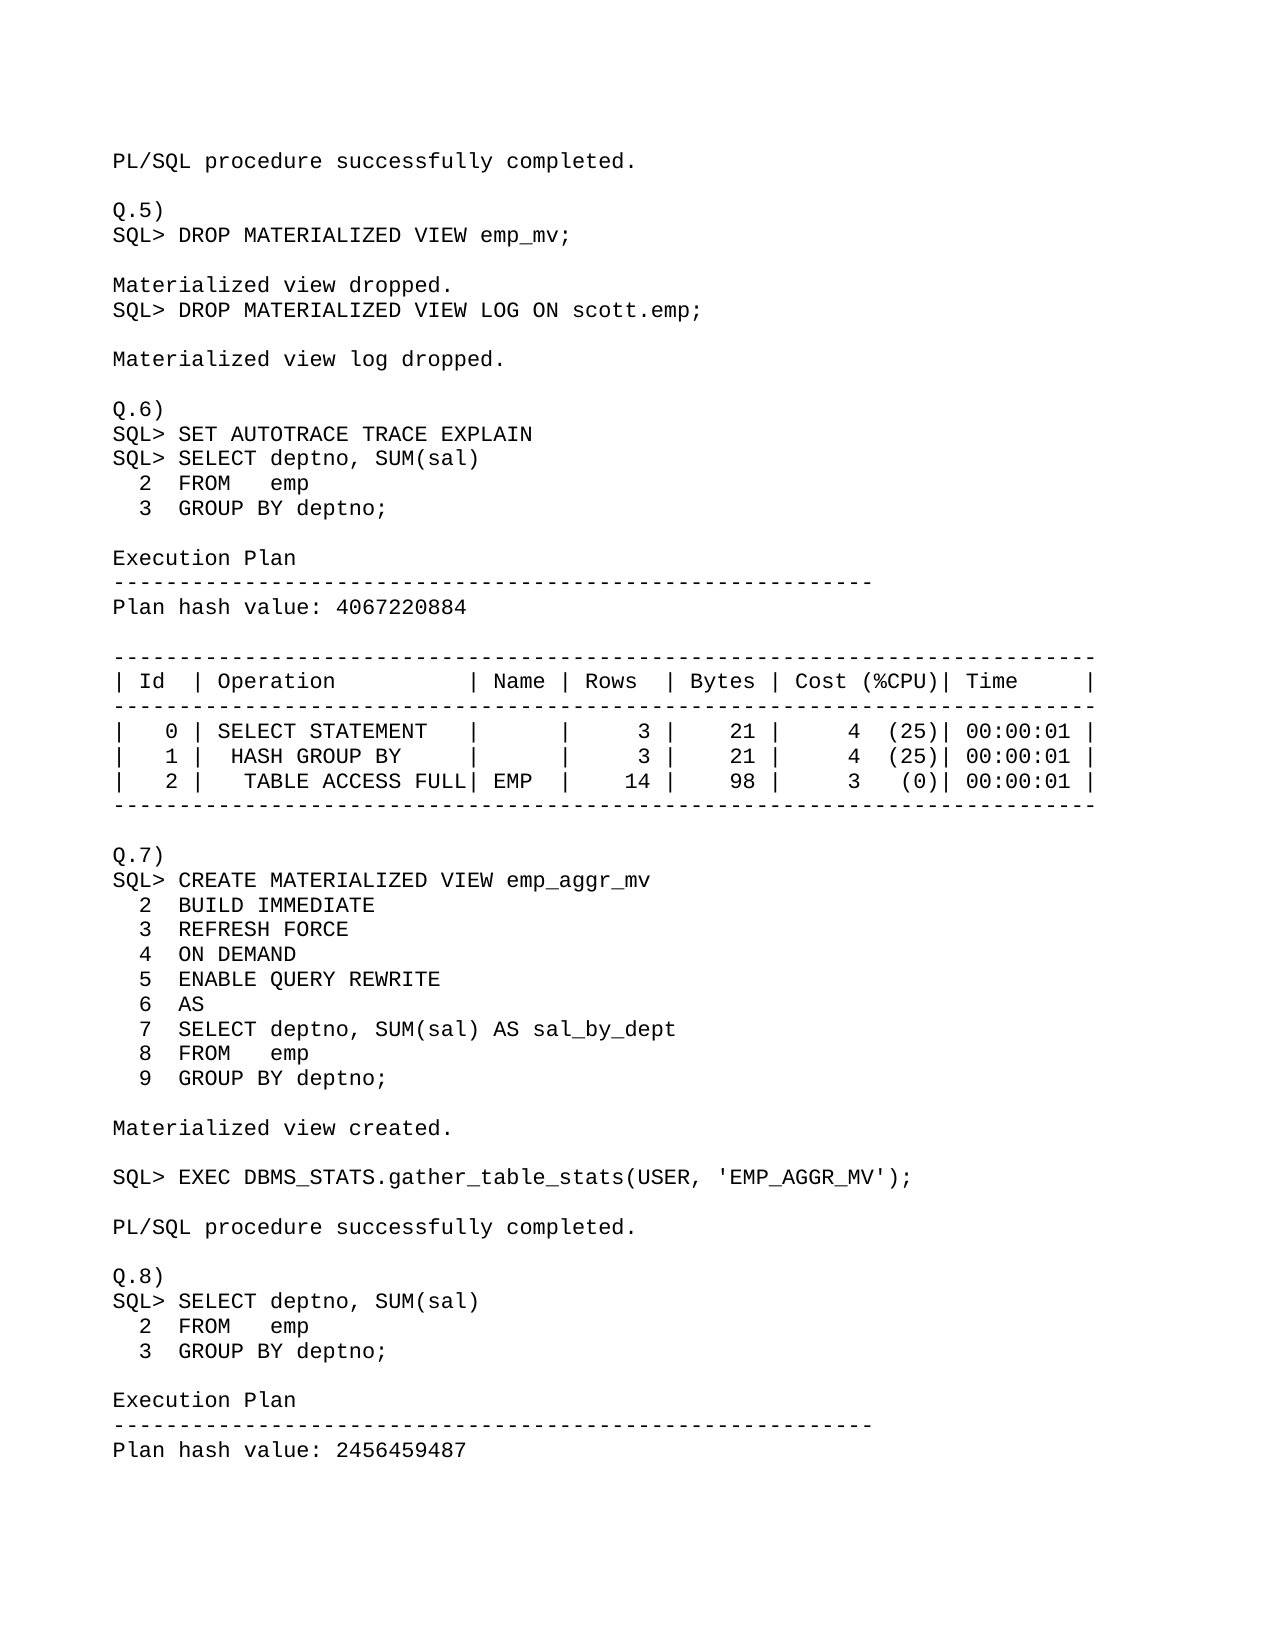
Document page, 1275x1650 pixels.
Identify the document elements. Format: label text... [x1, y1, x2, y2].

text Q.8) [112, 1266, 1163, 1290]
text 2 FROM emp [112, 1315, 1163, 1340]
text PL/SQL procedure successfully completed. [112, 1216, 1163, 1241]
text 3 REFRESH FORCE [112, 918, 1163, 943]
text SQL> SELECT deptno, SUM(sal) [112, 447, 1163, 472]
text Execution Plan [112, 1389, 1163, 1414]
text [112, 150, 1163, 175]
text | 2 | TABLE ACCESS FULL| EMP | 14 | 98 | 3 (0)| 00:00:01 | [112, 770, 1163, 794]
text Materialized view dropped. [112, 274, 1163, 299]
text --------------------------------------------------------------------------- [112, 695, 1163, 720]
text --------------------------------------------------------------------------- [112, 646, 1163, 671]
text SQL> CREATE MATERIALIZED VIEW emp_aggr_mv [112, 869, 1163, 894]
text 4 ON DEMAND [112, 943, 1163, 968]
text Q.6) [112, 398, 1163, 423]
text Execution Plan [112, 547, 1163, 571]
text 2 FROM emp [112, 472, 1163, 497]
text | Id | Operation | Name | Rows | Bytes | Cost (%CPU)| Time | [112, 671, 1163, 695]
text 6 AS [112, 993, 1163, 1018]
text 8 FROM emp [112, 1042, 1163, 1067]
text SQL> SELECT deptno, SUM(sal) [112, 1290, 1163, 1315]
text Materialized view log dropped. [112, 348, 1163, 373]
text ---------------------------------------------------------- [112, 1414, 1163, 1439]
text Q.7) [112, 844, 1163, 869]
text --------------------------------------------------------------------------- [112, 794, 1163, 819]
text | 0 | SELECT STATEMENT | | 3 | 21 | 4 (25)| 00:00:01 | [112, 720, 1163, 745]
text 7 SELECT deptno, SUM(sal) AS sal_by_dept [112, 1018, 1163, 1042]
text SQL> SET AUTOTRACE TRACE EXPLAIN [112, 423, 1163, 447]
text Q.5) [112, 199, 1163, 224]
text SQL> DROP MATERIALIZED VIEW emp_mv; [112, 224, 1163, 249]
text Plan hash value: 4067220884 [112, 596, 1163, 621]
text 5 ENABLE QUERY REWRITE [112, 968, 1163, 993]
text 2 BUILD IMMEDIATE [112, 894, 1163, 918]
text | 1 | HASH GROUP BY | | 3 | 21 | 4 (25)| 00:00:01 | [112, 745, 1163, 770]
text 3 GROUP BY deptno; [112, 497, 1163, 522]
text 9 GROUP BY deptno; [112, 1067, 1163, 1092]
text Materialized view created. [112, 1117, 1163, 1142]
text ---------------------------------------------------------- [112, 571, 1163, 596]
text Plan hash value: 2456459487 [112, 1439, 1163, 1464]
text 3 GROUP BY deptno; [112, 1340, 1163, 1365]
text SQL> EXEC DBMS_STATS.gather_table_stats(USER, 'EMP_AGGR_MV'); [112, 1166, 1163, 1191]
text SQL> DROP MATERIALIZED VIEW LOG ON scott.emp; [112, 299, 1163, 323]
